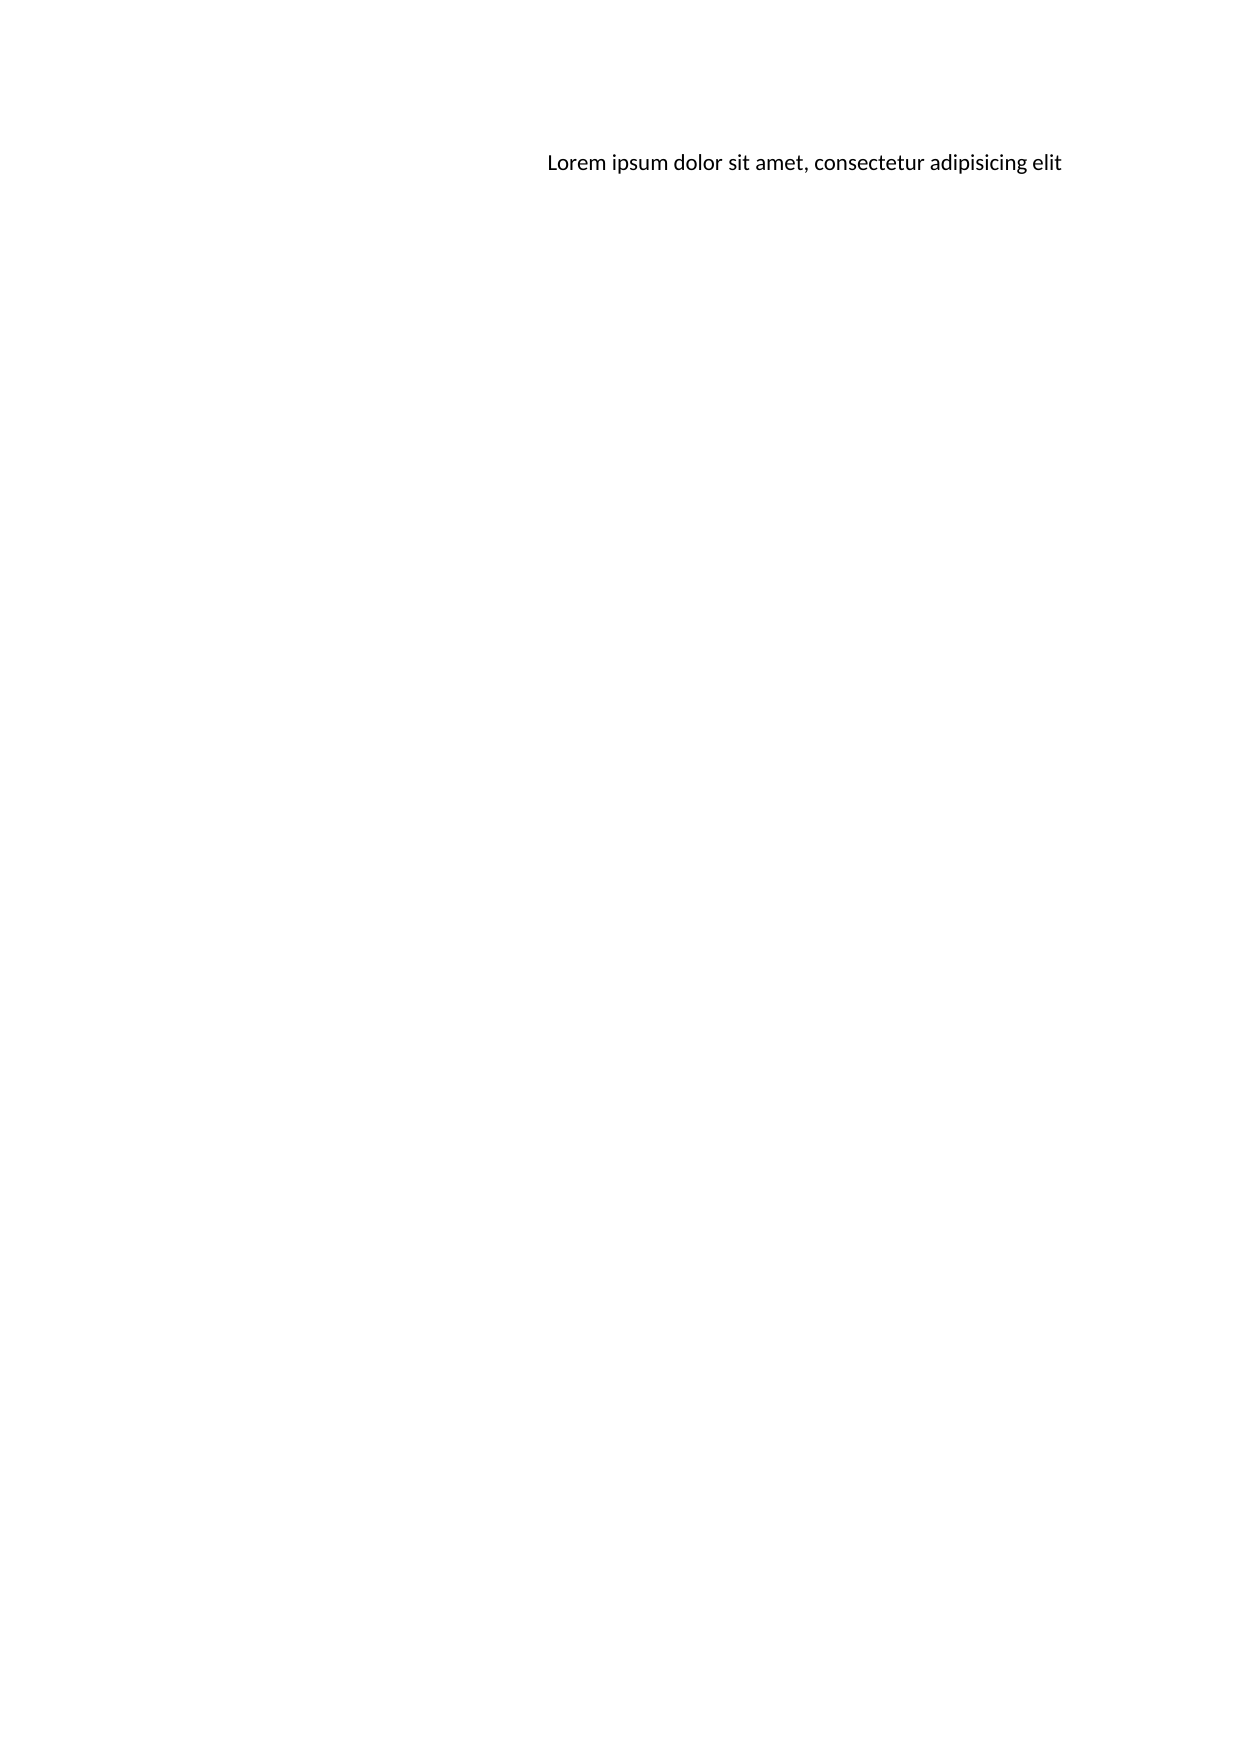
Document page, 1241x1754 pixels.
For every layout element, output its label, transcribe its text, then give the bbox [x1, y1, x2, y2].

text Lorem ipsum dolor sit amet, consectetur adipisicing elit [177, 148, 1063, 176]
